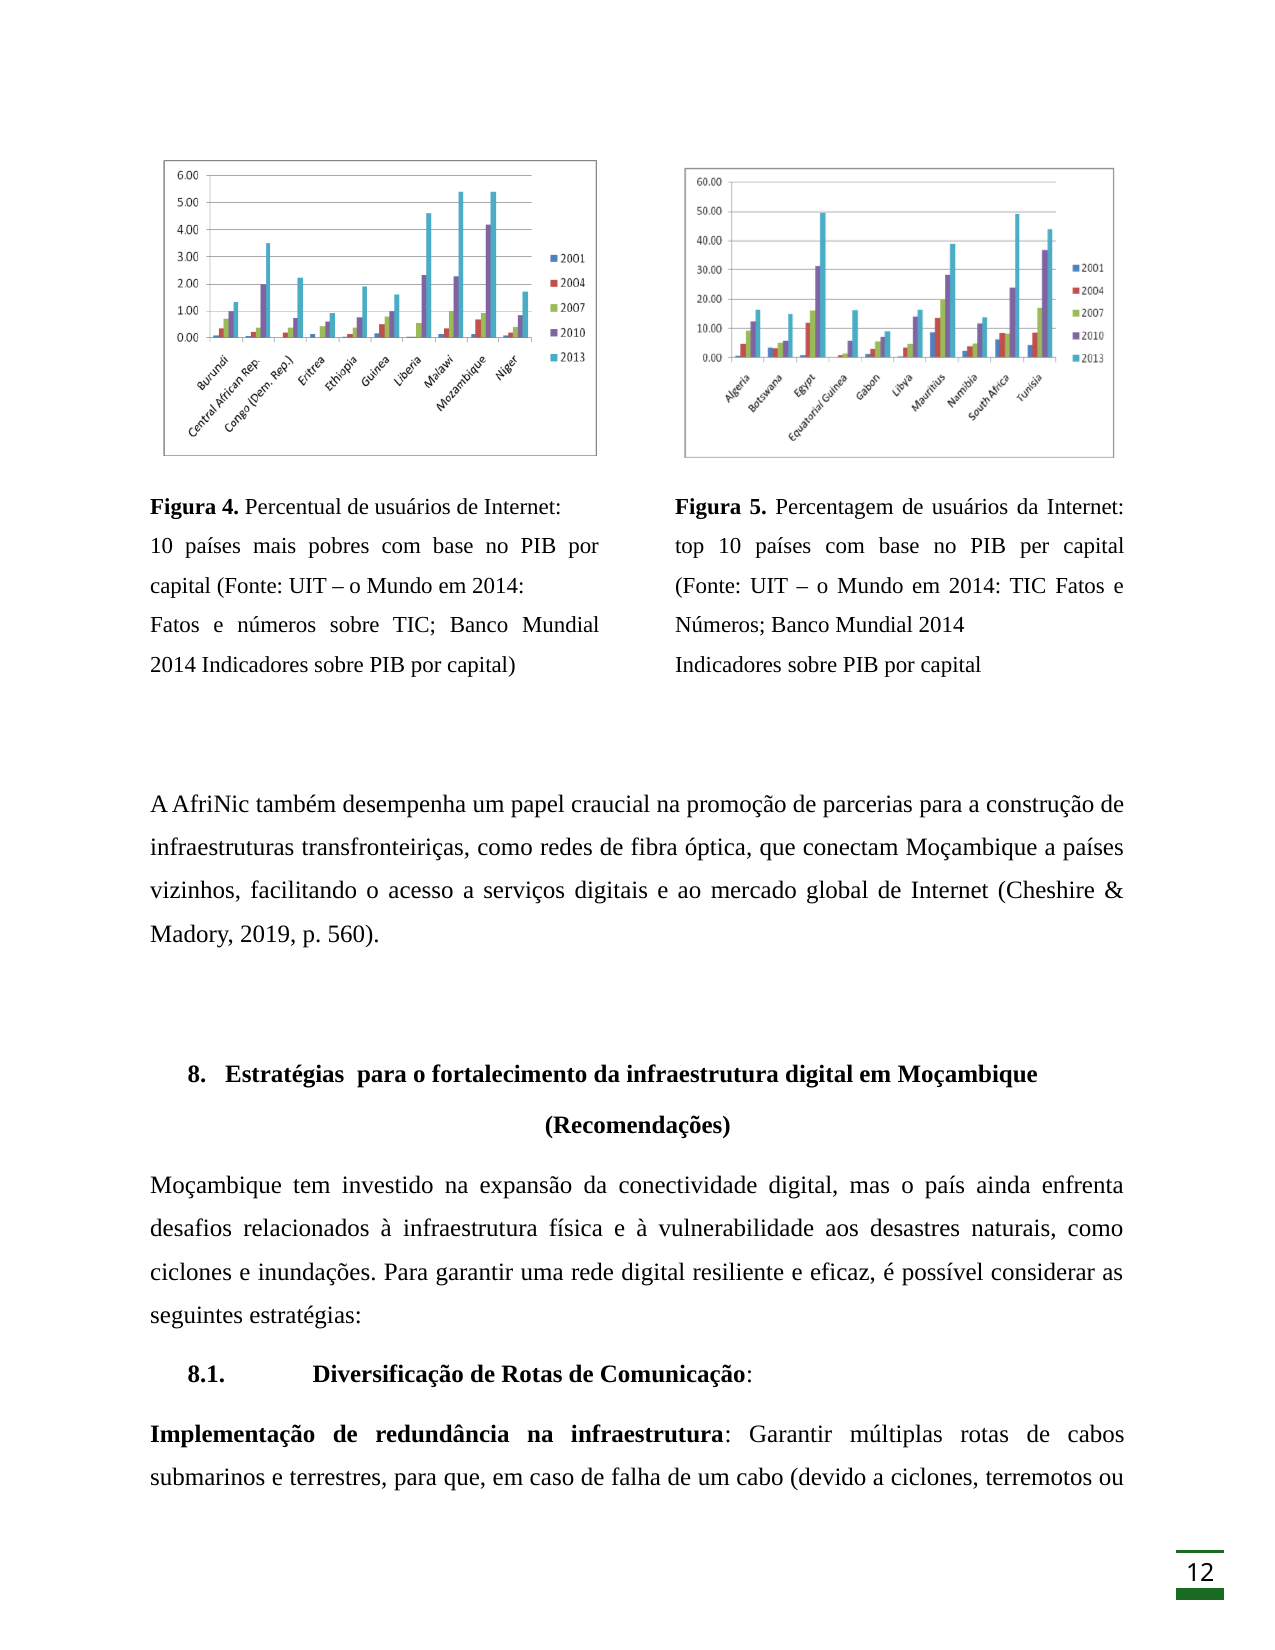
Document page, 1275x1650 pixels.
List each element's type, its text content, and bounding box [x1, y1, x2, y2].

text Fatos e números sobre TIC; Banco Mundial 2014 Indicadores sobre PIB por capital) [150, 611, 600, 677]
text Figura 5. Percentagem de usuários da Internet: top 10 países com base no PIB per capital (Fonte: UIT – o Mundo em 2014: TIC Fatos e Números; Banco Mundial 2014 [675, 493, 1125, 637]
text Figura 4. Percentual de usuários de Internet: [150, 493, 600, 519]
text 10 países mais pobres com base no PIB por capital (Fonte: UIT – o Mundo em 2014: [150, 532, 600, 598]
subtitle Estratégias para o fortalecimento da infraestrutura digital em Moçambique [187, 1059, 1125, 1088]
text (Recomendações) [150, 1111, 1125, 1139]
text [150, 1419, 1125, 1491]
list Diversificação de Rotas de Comunicação: [187, 1359, 1125, 1388]
text Indicadores sobre PIB por capital [675, 651, 1125, 677]
text Moçambique tem investido na expansão da conectividade digital, mas o país ainda enfrenta desafios relacionados à infraestrutura física e à vulnerabilidade aos desastres naturais, como ciclones e inundações. Para garantir uma rede digital resiliente e eficaz, é possível considerar as seguintes estratégias: [150, 1170, 1125, 1328]
text A AfriNic também desempenha um papel craucial na promoção de parcerias para a construção de infraestruturas transfronteiriças, como redes de fibra óptica, que conectam Moçambique a países vizinhos, facilitando o acesso a serviços digitais e ao mercado global de Internet (Cheshire & Madory, 2019, p. 560). [150, 789, 1125, 947]
picture [673, 161, 1123, 462]
picture [150, 150, 605, 462]
